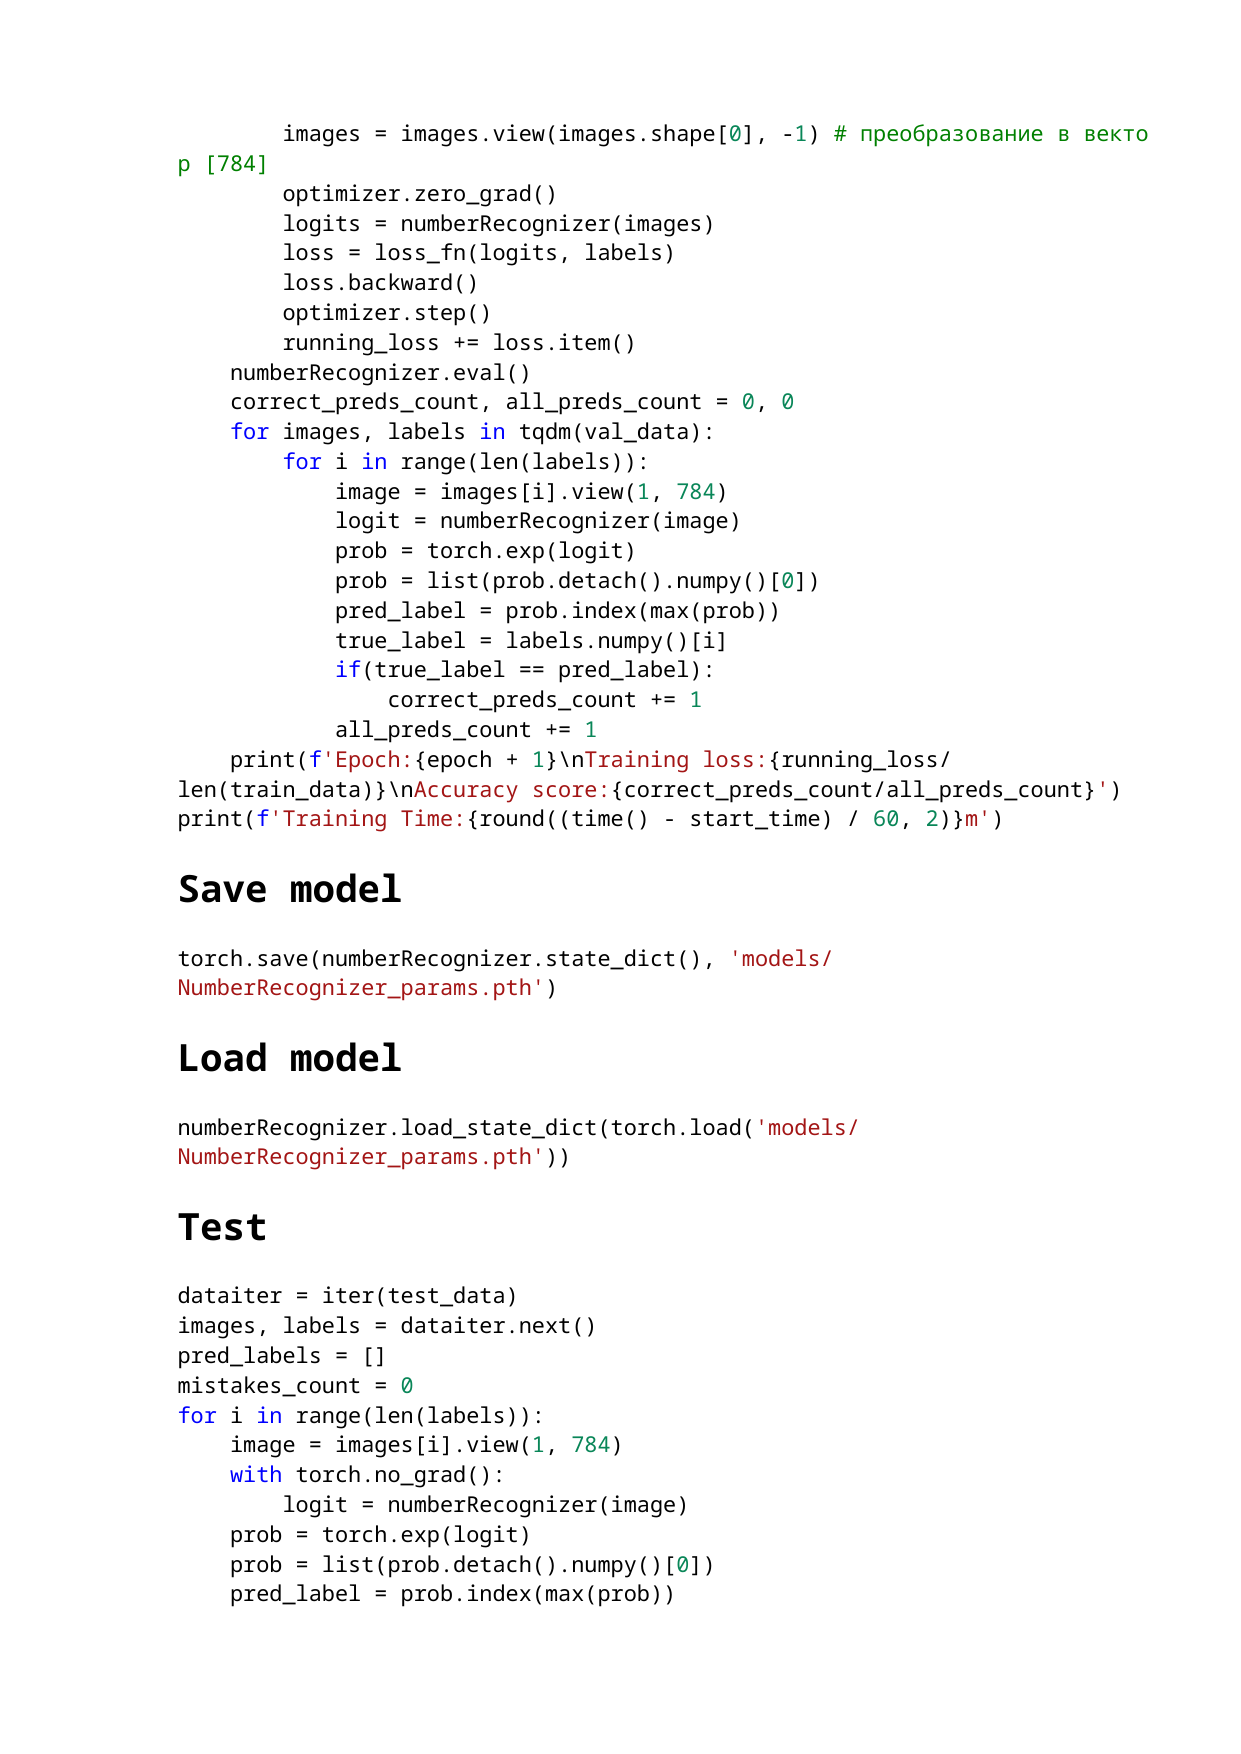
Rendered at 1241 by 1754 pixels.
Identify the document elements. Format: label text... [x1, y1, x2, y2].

text for images, labels in tqdm(val_data): [177, 416, 1152, 446]
text with torch.no_grad(): [177, 1459, 1152, 1489]
text correct_preds_count, all_preds_count = 0, 0 [177, 386, 1152, 416]
text loss.backward() [177, 267, 1152, 297]
text for i in range(len(labels)): [177, 1399, 1152, 1429]
text logits = numberRecognizer(images) [177, 207, 1152, 237]
text prob = list(prob.detach().numpy()[0]) [177, 1548, 1152, 1578]
subtitle Save model [177, 862, 1152, 913]
text logit = numberRecognizer(image) [177, 1489, 1152, 1519]
text correct_preds_count += 1 [177, 684, 1152, 714]
text optimizer.step() [177, 297, 1152, 327]
text dataiter = iter(test_data) [177, 1280, 1152, 1310]
text print(f'Training Time:{round((time() - start_time) / 60, 2)}m') [177, 803, 1152, 833]
text pred_labels = [] [177, 1340, 1152, 1370]
text image = images[i].view(1, 784) [177, 476, 1152, 505]
text torch.save(numberRecognizer.state_dict(), 'models/NumberRecognizer_params.pth') [177, 942, 1152, 1002]
text true_label = labels.numpy()[i] [177, 624, 1152, 654]
text prob = list(prob.detach().numpy()[0]) [177, 565, 1152, 595]
text prob = torch.exp(logit) [177, 1519, 1152, 1548]
text for i in range(len(labels)): [177, 446, 1152, 476]
text if(true_label == pred_label): [177, 654, 1152, 684]
text pred_label = prob.index(max(prob)) [177, 595, 1152, 624]
text mistakes_count = 0 [177, 1370, 1152, 1399]
text image = images[i].view(1, 784) [177, 1429, 1152, 1459]
text optimizer.zero_grad() [177, 178, 1152, 207]
text images = images.view(images.shape[0], -1) # преобразование в вектор [784] [177, 118, 1152, 178]
text logit = numberRecognizer(image) [177, 505, 1152, 535]
text all_preds_count += 1 [177, 714, 1152, 744]
text loss = loss_fn(logits, labels) [177, 237, 1152, 267]
subtitle Load model [177, 1031, 1152, 1082]
text numberRecognizer.load_state_dict(torch.load('models/NumberRecognizer_params.pth')) [177, 1111, 1152, 1171]
text print(f'Epoch:{epoch + 1}\nTraining loss:{running_loss/len(train_data)}\nAccuracy score:{correct_preds_count/all_preds_count}') [177, 744, 1152, 803]
text prob = torch.exp(logit) [177, 535, 1152, 565]
text images, labels = dataiter.next() [177, 1310, 1152, 1340]
text numberRecognizer.eval() [177, 356, 1152, 386]
text running_loss += loss.item() [177, 327, 1152, 356]
subtitle Test [177, 1200, 1152, 1251]
text pred_label = prob.index(max(prob)) [177, 1578, 1152, 1608]
